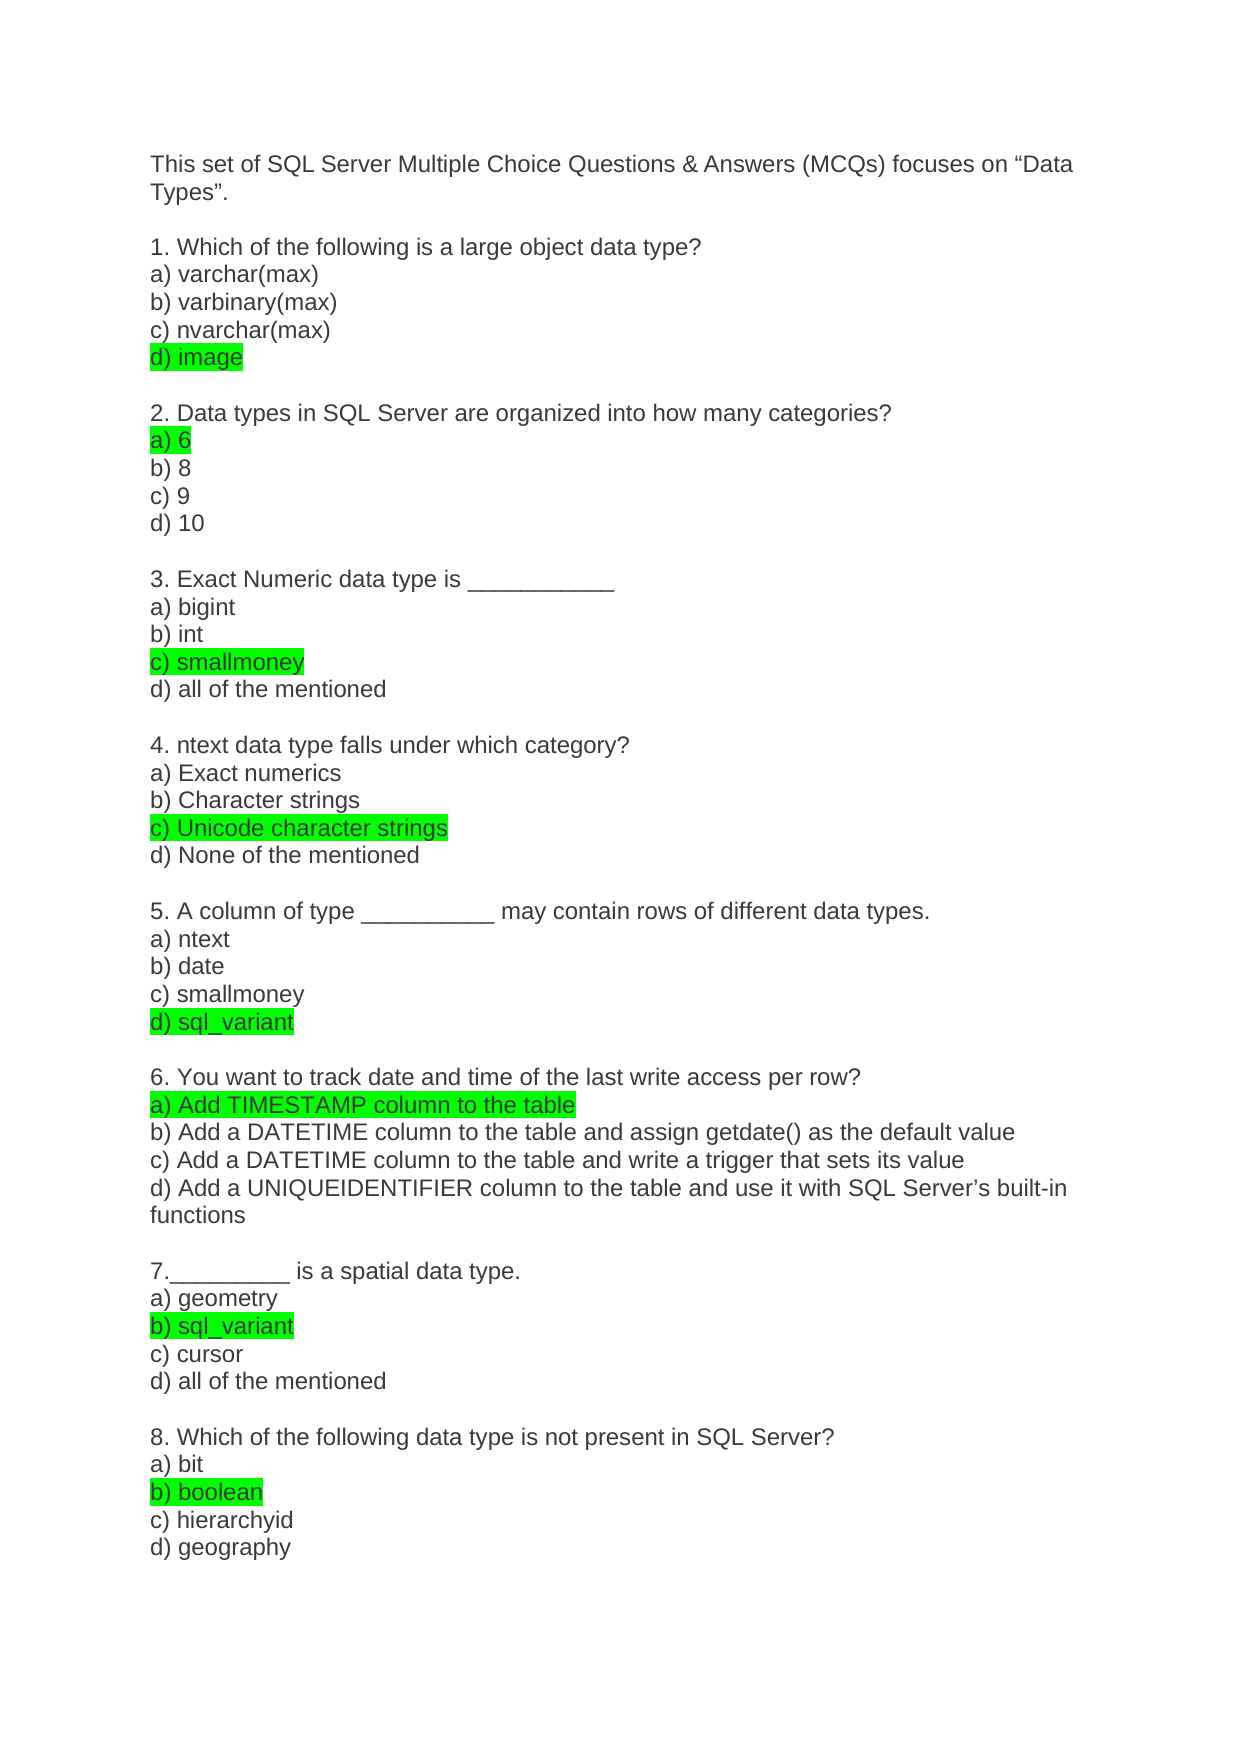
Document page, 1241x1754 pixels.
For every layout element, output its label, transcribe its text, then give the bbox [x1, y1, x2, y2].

text 1. Which of the following is a large object data type? a) varchar(max) b) varbinary(max) c) nvarchar(max) d) image [150, 233, 1090, 399]
text 7._________ is a spatial data type. a) geometry b) sql_variant c) cursor d) all of the mentioned [150, 1257, 1090, 1423]
text This set of SQL Server Multiple Choice Questions & Answers (MCQs) focuses on “Data Types”. [228, 150, 1090, 205]
text 8. Which of the following data type is not present in SQL Server? a) bit b) boolean c) hierarchyid d) geography [150, 1423, 1090, 1589]
text 5. A column of type __________ may contain rows of different data types. a) ntext b) date c) smallmoney d) sql_variant [150, 897, 1090, 1063]
text 2. Data types in SQL Server are organized into how many categories? a) 6 b) 8 c) 9 d) 10 [150, 399, 1090, 565]
text 6. You want to track date and time of the last write access per row? a) Add TIMESTAMP column to the table b) Add a DATETIME column to the table and assign getdate() as the default value c) Add a DATETIME column to the table and write a trigger that sets its value d) Add a UNIQUEIDENTIFIER column to the table and use it with SQL Server’s built-in functions [150, 1063, 1090, 1257]
text 3. Exact Numeric data type is ___________ a) bigint b) int c) smallmoney d) all of the mentioned [150, 565, 1090, 731]
text 4. ntext data type falls under which category? a) Exact numerics b) Character strings c) Unicode character strings d) None of the mentioned [150, 731, 1090, 897]
